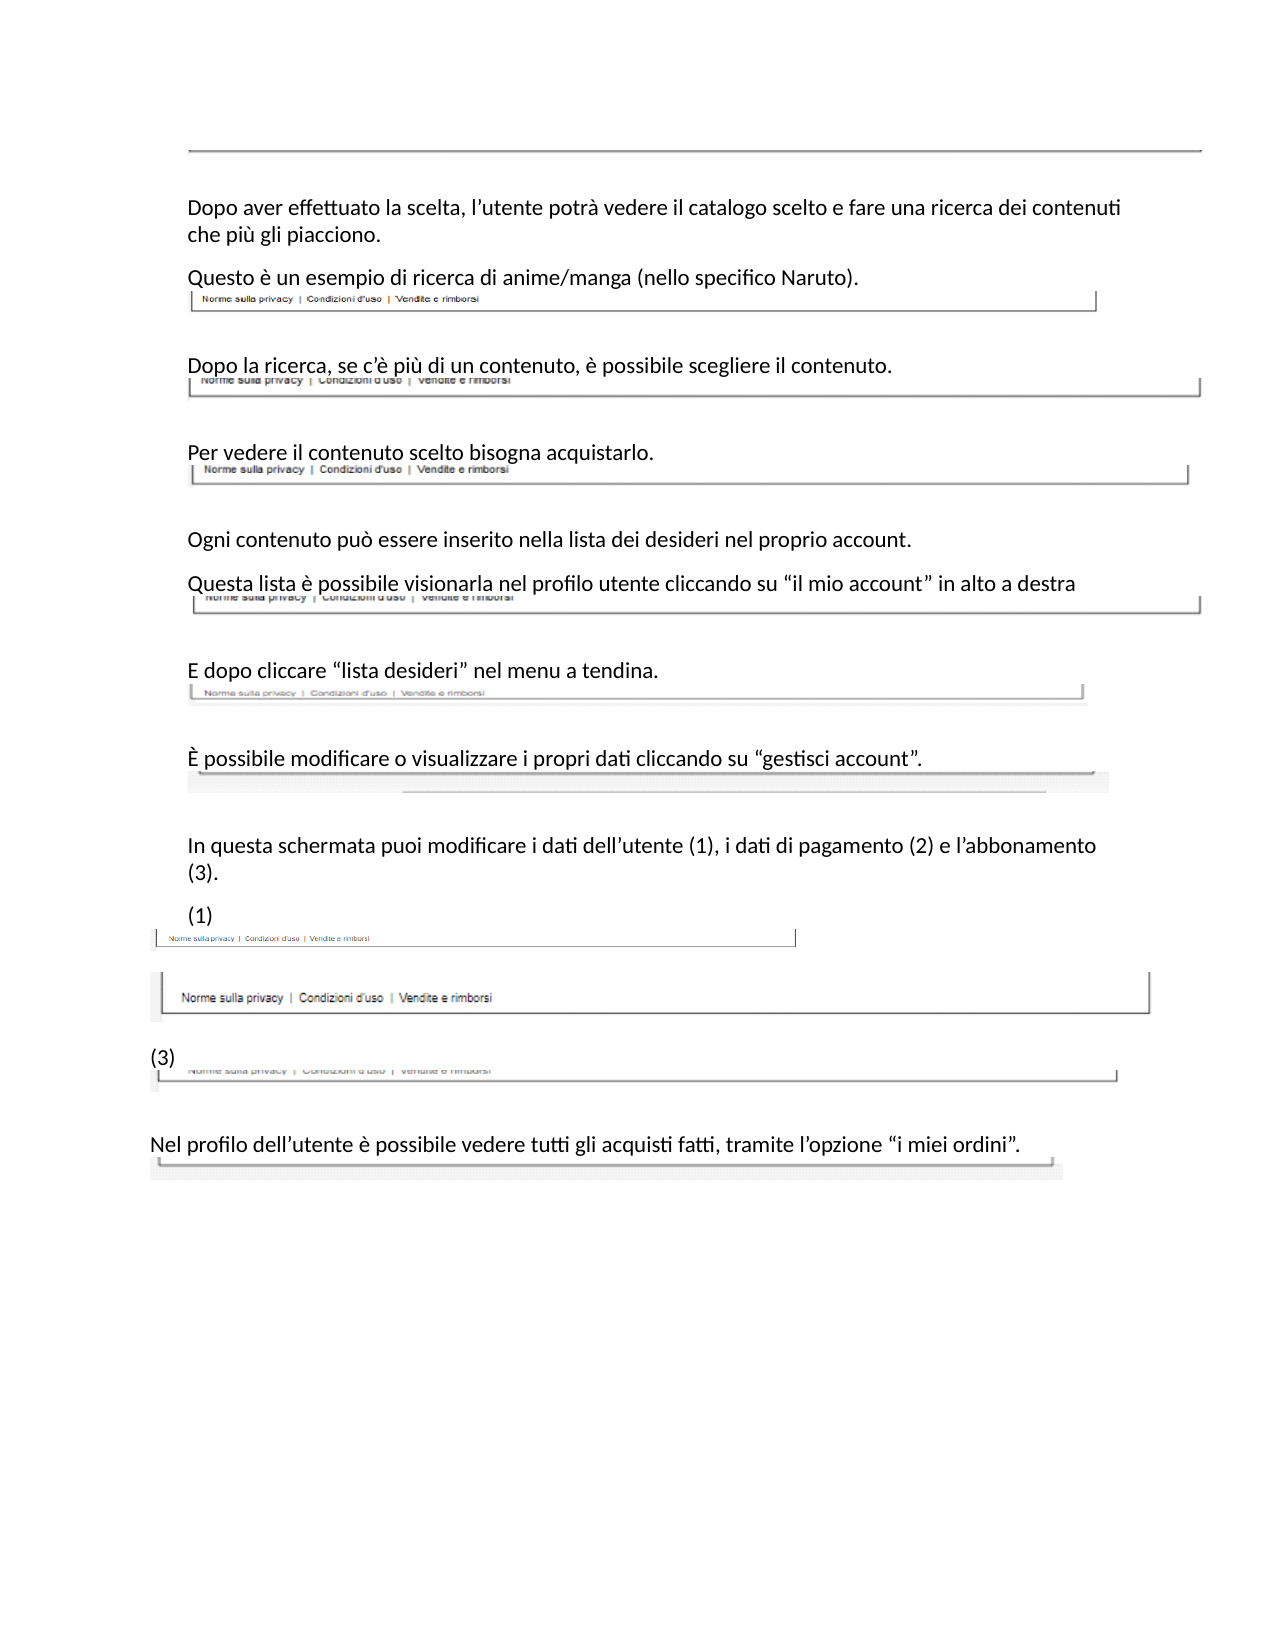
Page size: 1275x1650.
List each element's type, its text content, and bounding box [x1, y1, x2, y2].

text (2)(3) [150, 1022, 1125, 1071]
text È possibile modificare o visualizzare i propri dati cliccando su “gestisci account”. [187, 744, 1125, 771]
text Per vedere il contenuto scelto bisogna acquistarlo. [187, 439, 1125, 465]
text (1) [150, 902, 1125, 929]
text Dopo aver effettuato la scelta, l’utente potrà vedere il catalogo scelto e fare una ricerca dei contenuti che più gli piacciono. [187, 194, 1125, 248]
text In questa schermata puoi modificare i dati dell’utente (1), i dati di pagamento (2) e l’abbonamento (3). [187, 832, 1125, 886]
text Ogni contenuto può essere inserito nella lista dei desideri nel proprio account. [187, 526, 1125, 553]
text E dopo cliccare “lista desideri” nel menu a tendina. [187, 657, 1125, 684]
text Questo è un esempio di ricerca di anime/manga (nello specifico Naruto). [187, 264, 1125, 291]
text Questa lista è possibile visionarla nel profilo utente cliccando su “il mio account” in alto a destra [187, 570, 1125, 596]
text Dopo la ricerca, se c’è più di un contenuto, è possibile scegliere il contenuto. [187, 352, 1125, 378]
text Nel profilo dell’utente è possibile vedere tutti gli acquisti fatti, tramite l’opzione “i miei ordini”. [150, 1131, 1125, 1158]
